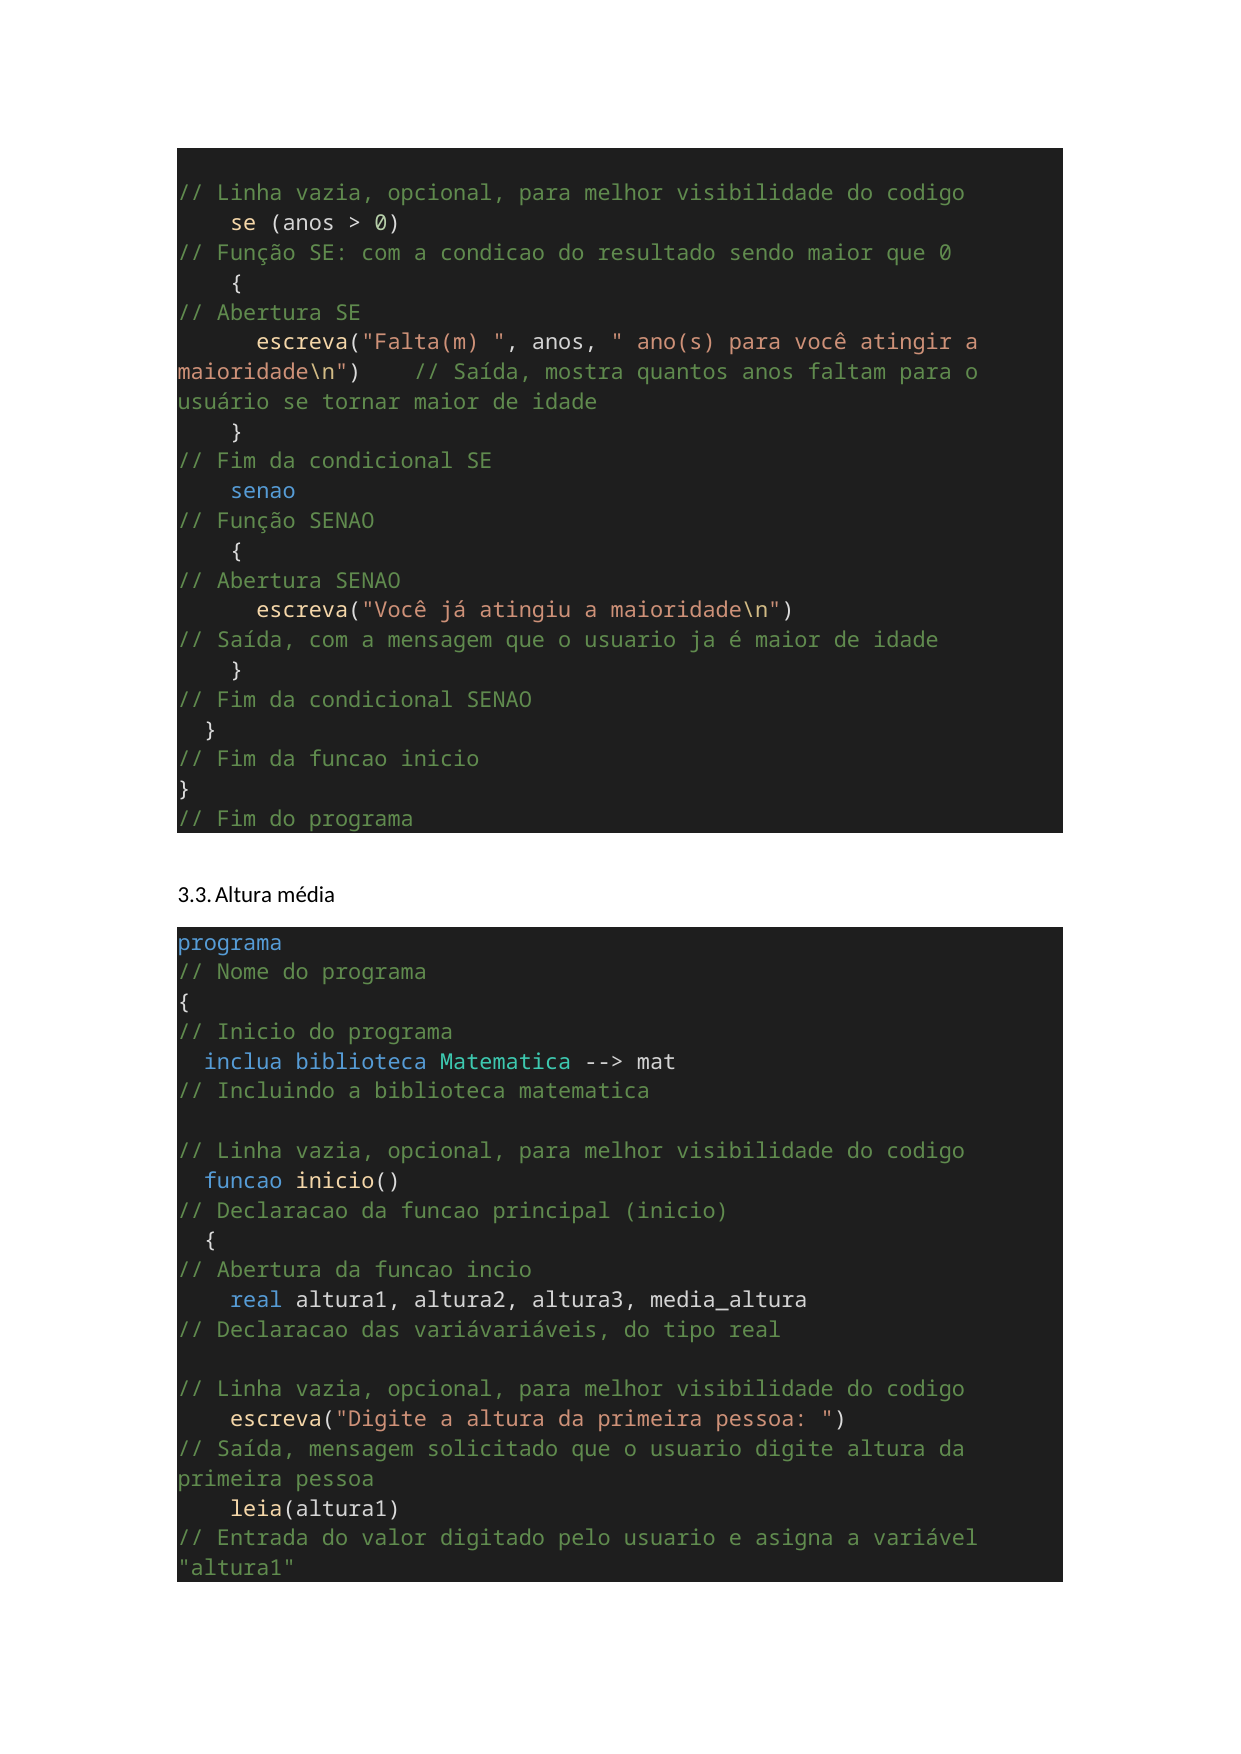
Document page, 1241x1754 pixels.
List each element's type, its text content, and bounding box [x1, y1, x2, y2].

text leia(altura1) // Entrada do valor digitado pelo usuario e asigna a variável "altura1" [177, 1493, 1063, 1582]
text // Linha vazia, opcional, para melhor visibilidade do codigo [177, 1344, 1063, 1403]
text { // Abertura da funcao incio [177, 1224, 1063, 1284]
text escreva("Falta(m) ", anos, " ano(s) para você atingir a maioridade\n") // Saída, mostra quantos anos faltam para o usuário se tornar maior de idade [177, 326, 1063, 416]
text { // Abertura SE [177, 267, 1063, 326]
text } // Fim da condicional SENAO [177, 654, 1063, 714]
text escreva("Digite a altura da primeira pessoa: ") // Saída, mensagem solicitado que o usuario digite altura da primeira pessoa [177, 1403, 1063, 1493]
text funcao inicio() // Declaracao da funcao principal (inicio) [177, 1165, 1063, 1224]
text escreva("Você já atingiu a maioridade\n") // Saída, com a mensagem que o usuario ja é maior de idade [177, 594, 1063, 654]
text se (anos > 0) // Função SE: com a condicao do resultado sendo maior que 0 [177, 207, 1063, 267]
text programa // Nome do programa [177, 927, 1063, 986]
list Altura média [177, 880, 1063, 908]
text } // Fim da condicional SE [177, 416, 1063, 475]
text real altura1, altura2, altura3, media_altura // Declaracao das variávariáveis, do tipo real [177, 1284, 1063, 1344]
text senao // Função SENAO [177, 475, 1063, 535]
text inclua biblioteca Matematica --> mat // Incluindo a biblioteca matematica [177, 1046, 1063, 1105]
text { // Abertura SENAO [177, 535, 1063, 594]
text { // Inicio do programa [177, 986, 1063, 1046]
text } // Fim da funcao inicio [177, 714, 1063, 773]
text // Linha vazia, opcional, para melhor visibilidade do codigo [177, 1105, 1063, 1165]
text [177, 148, 1063, 207]
text } // Fim do programa [177, 773, 1063, 833]
